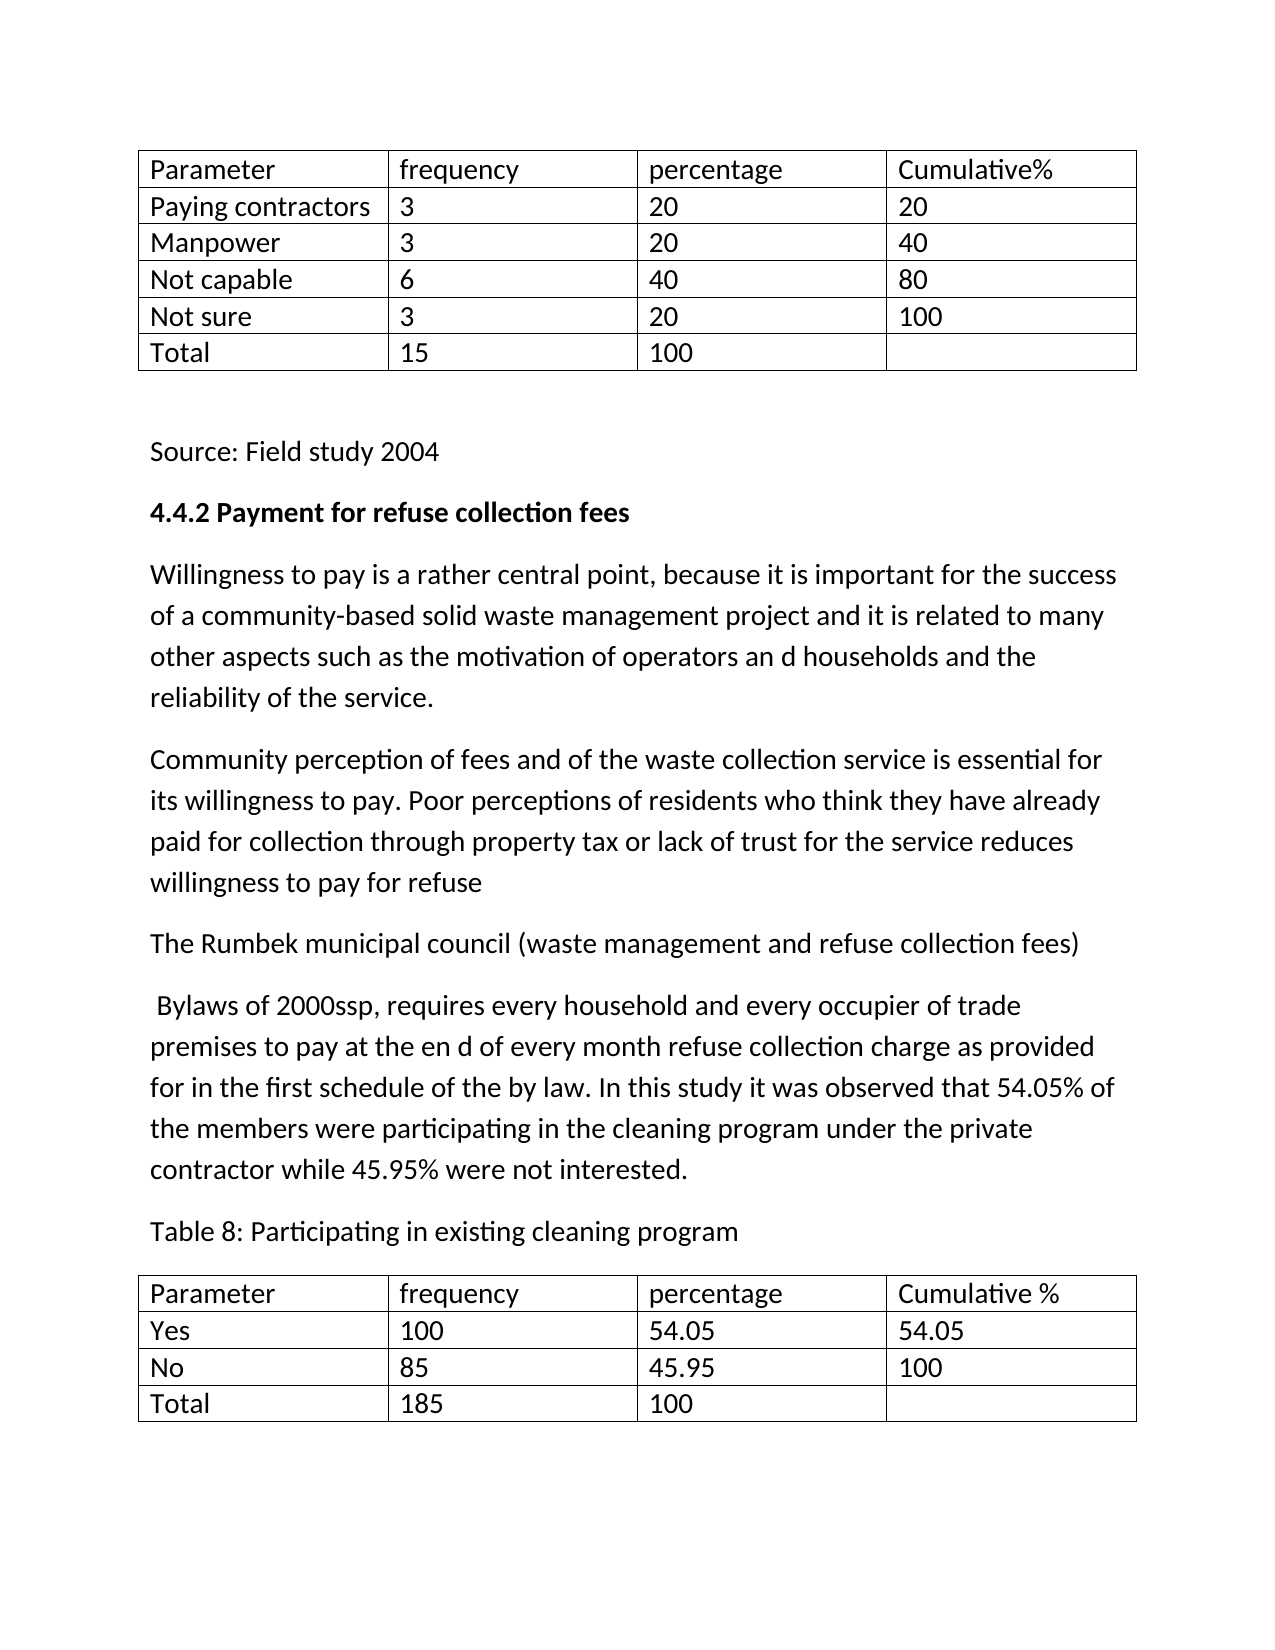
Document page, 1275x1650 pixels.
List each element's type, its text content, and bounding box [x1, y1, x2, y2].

table_cell 3 [389, 298, 637, 333]
text Willingness to pay is a rather central point, because it is important for the success of a community-based solid waste management project and it is related to many other aspects such as the motivation of operators an d households and the reliability of the service. [150, 556, 1125, 715]
table_cell Manpower [139, 224, 388, 260]
table_header Cumulative% [887, 151, 1136, 187]
table_cell 45.95 [638, 1349, 886, 1384]
table_cell [887, 1386, 1136, 1421]
table_header Parameter [139, 151, 388, 187]
table_cell 54.05 [638, 1312, 886, 1348]
table_cell 100 [887, 1349, 1136, 1384]
table_cell 20 [887, 188, 1136, 223]
table_cell Yes [139, 1312, 388, 1348]
table_cell 100 [638, 1386, 886, 1421]
table_cell Not sure [139, 298, 388, 333]
table_cell 20 [638, 224, 886, 260]
table_cell 100 [638, 334, 886, 370]
table_cell No [139, 1349, 388, 1384]
table_cell 40 [638, 261, 886, 297]
table_cell 185 [389, 1386, 637, 1421]
text The Rumbek municipal council (waste management and refuse collection fees) [150, 926, 1125, 961]
table_cell 54.05 [887, 1312, 1136, 1348]
table_cell Total [139, 334, 388, 370]
table_cell Total [139, 1386, 388, 1421]
table_header frequency [389, 151, 637, 187]
text Source: Field study 2004 [150, 433, 1125, 468]
table_cell Not capable [139, 261, 388, 297]
table_cell 20 [638, 298, 886, 333]
table_cell [887, 334, 1136, 370]
table_cell 40 [887, 224, 1136, 260]
table_header frequency [389, 1276, 637, 1311]
table_cell 80 [887, 261, 1136, 297]
table_cell 3 [389, 224, 637, 260]
table_cell 3 [389, 188, 637, 223]
table_cell 85 [389, 1349, 637, 1384]
text Community perception of fees and of the waste collection service is essential for its willingness to pay. Poor perceptions of residents who think they have already paid for collection through property tax or lack of trust for the service reduces willingness to pay for refuse [150, 741, 1125, 899]
text Table 8: Participating in existing cleaning program [150, 1213, 1125, 1248]
text Bylaws of 2000ssp, requires every household and every occupier of trade premises to pay at the en d of every month refuse collection charge as provided for in the first schedule of the by law. In this study it was observed that 54.05% of the members were participating in the cleaning program under the private contractor while 45.95% were not interested. [150, 987, 1125, 1187]
table_header Parameter [139, 1276, 388, 1311]
table_header Cumulative % [887, 1276, 1136, 1311]
table_header percentage [638, 1276, 886, 1311]
table_header percentage [638, 151, 886, 187]
table_cell 100 [887, 298, 1136, 333]
table_cell 15 [389, 334, 637, 370]
table_cell Paying contractors [139, 188, 388, 223]
table_cell 6 [389, 261, 637, 297]
table_cell 20 [638, 188, 886, 223]
text 4.4.2 Payment for refuse collection fees [150, 494, 1125, 530]
table_cell 100 [389, 1312, 637, 1348]
